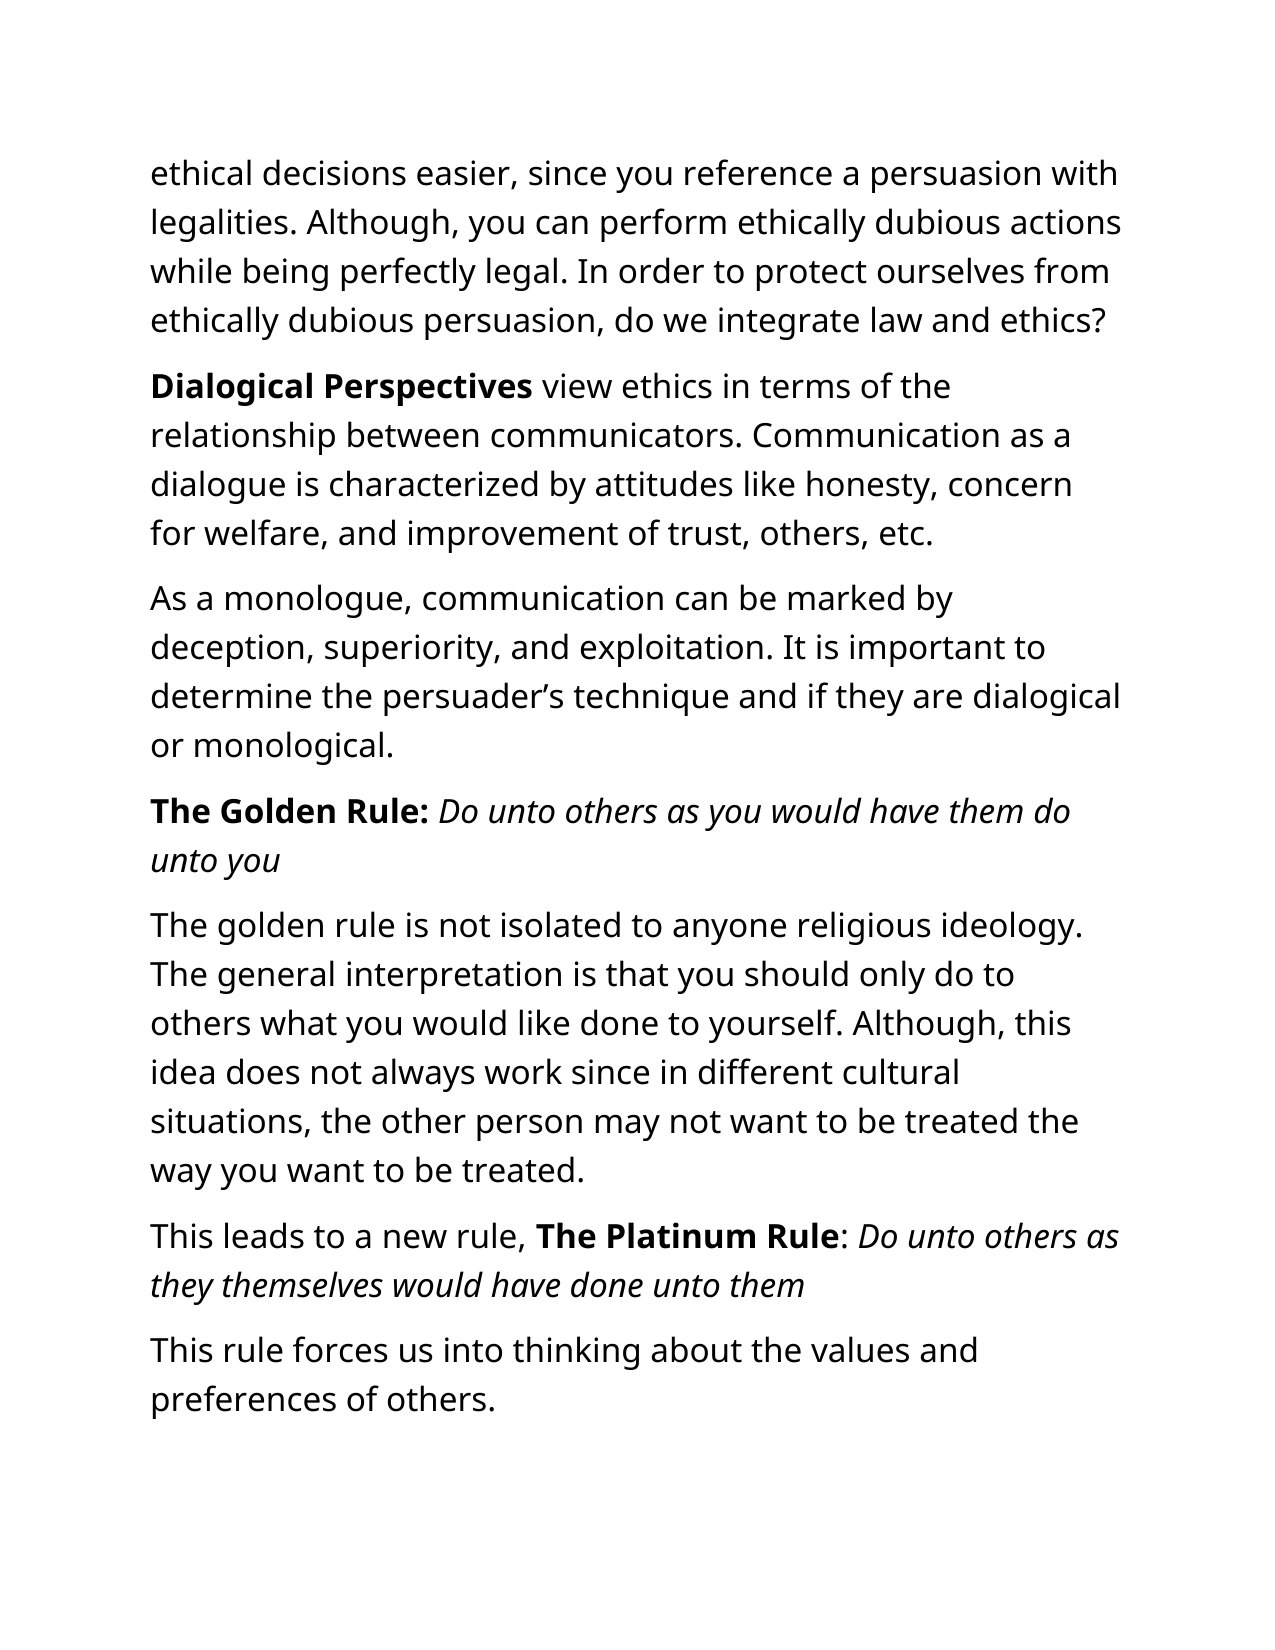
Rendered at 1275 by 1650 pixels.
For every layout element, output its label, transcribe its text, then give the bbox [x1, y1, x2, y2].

text This leads to a new rule, The Platinum Rule: Do unto others as they themselves would have done unto them [150, 1212, 1125, 1307]
text Dialogical Perspectives view ethics in terms of the relationship between communicators. Communication as a dialogue is characterized by attitudes like honesty, concern for welfare, and improvement of trust, others, etc. [150, 362, 1125, 555]
text This rule forces us into thinking about the values and preferences of others. [150, 1327, 1125, 1421]
text As a monologue, communication can be marked by deception, superiority, and exploitation. It is important to determine the persuader’s technique and if they are dialogical or monological. [150, 575, 1125, 767]
text The golden rule is not isolated to anyone religious ideology. The general interpretation is that you should only do to others what you would like done to yourself. Although, this idea does not always work since in different cultural situations, the other person may not want to be treated the way you want to be treated. [150, 902, 1125, 1192]
text The Golden Rule: Do unto others as you would have them do unto you [150, 787, 1125, 882]
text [150, 150, 1125, 342]
